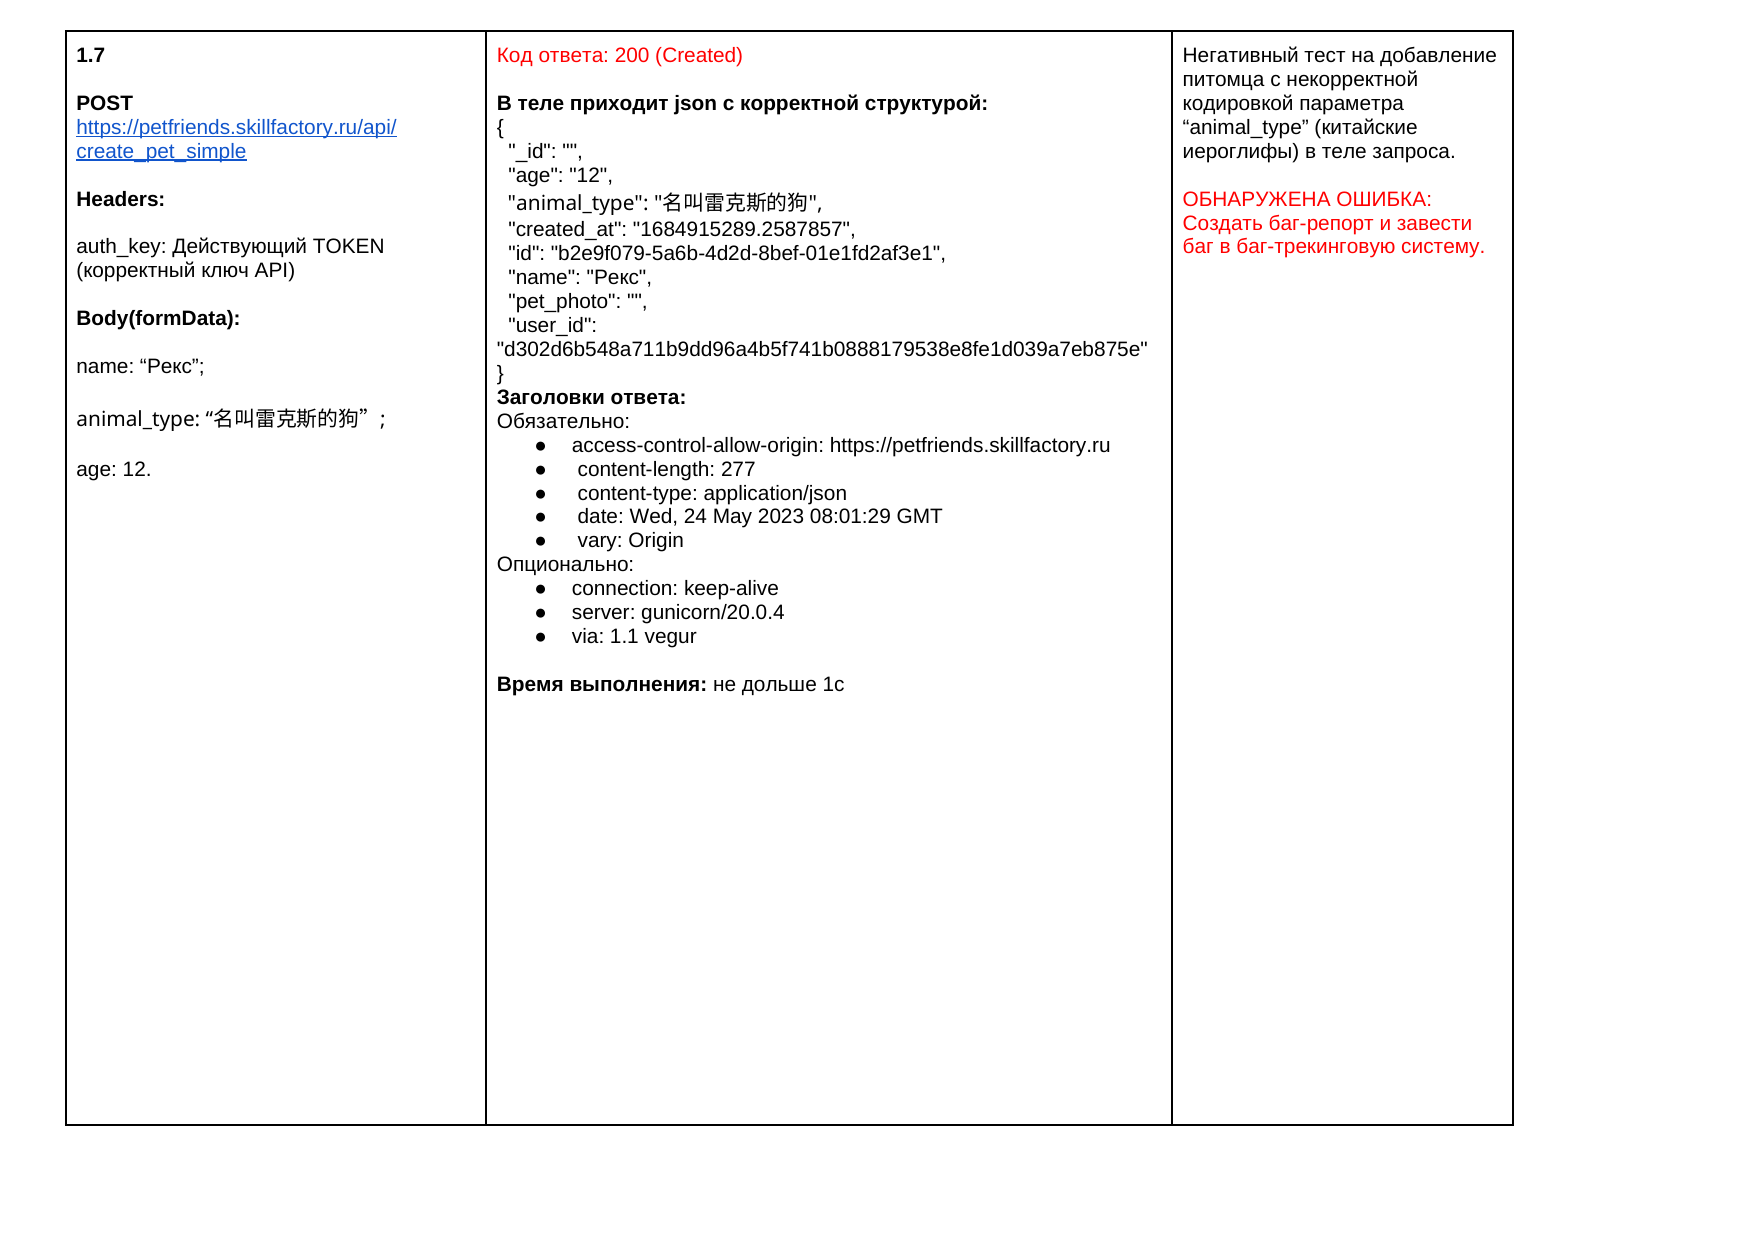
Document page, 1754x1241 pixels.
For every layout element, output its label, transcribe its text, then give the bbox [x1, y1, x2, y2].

table_cell Негативный тест на добавление питомца с некорректной кодировкой параметра “animal_type” (китайские иероглифы) в теле запроса. ОБНАРУЖЕНА ОШИБКА: Создать баг-репорт и завести баг в баг-трекинговую систему. [1173, 32, 1512, 1124]
table_cell Код ответа: 200 (Created) В теле приходит json с корректной структурой: { "_id": "", "age": "12", "animal_type": "名叫雷克斯的狗", "created_at": "1684915289.2587857", "id": "b2e9f079-5a6b-4d2d-8bef-01e1fd2af3e1", "name": "Рекс", "pet_photo": "", "user_id": "d302d6b548a711b9dd96a4b5f741b0888179538e8fe1d039a7eb875e" } Заголовки ответа: Обязательно: access-control-allow-origin: https://petfriends.skillfactory.ru content-length: 277 content-type: application/json date: Wed, 24 May 2023 08:01:29 GMT vary: Origin Опционально: connection: keep-alive server: gunicorn/20.0.4 via: 1.1 vegur Время выполнения: не дольше 1с [487, 32, 1171, 1124]
table_cell 1.7 POST https://petfriends.skillfactory.ru/api/create_pet_simple Headers: auth_key: Действующий TOKEN (корректный ключ API) Body(formData): name: “Рекс”; animal_type: “名叫雷克斯的狗”; age: 12. [67, 32, 485, 1124]
